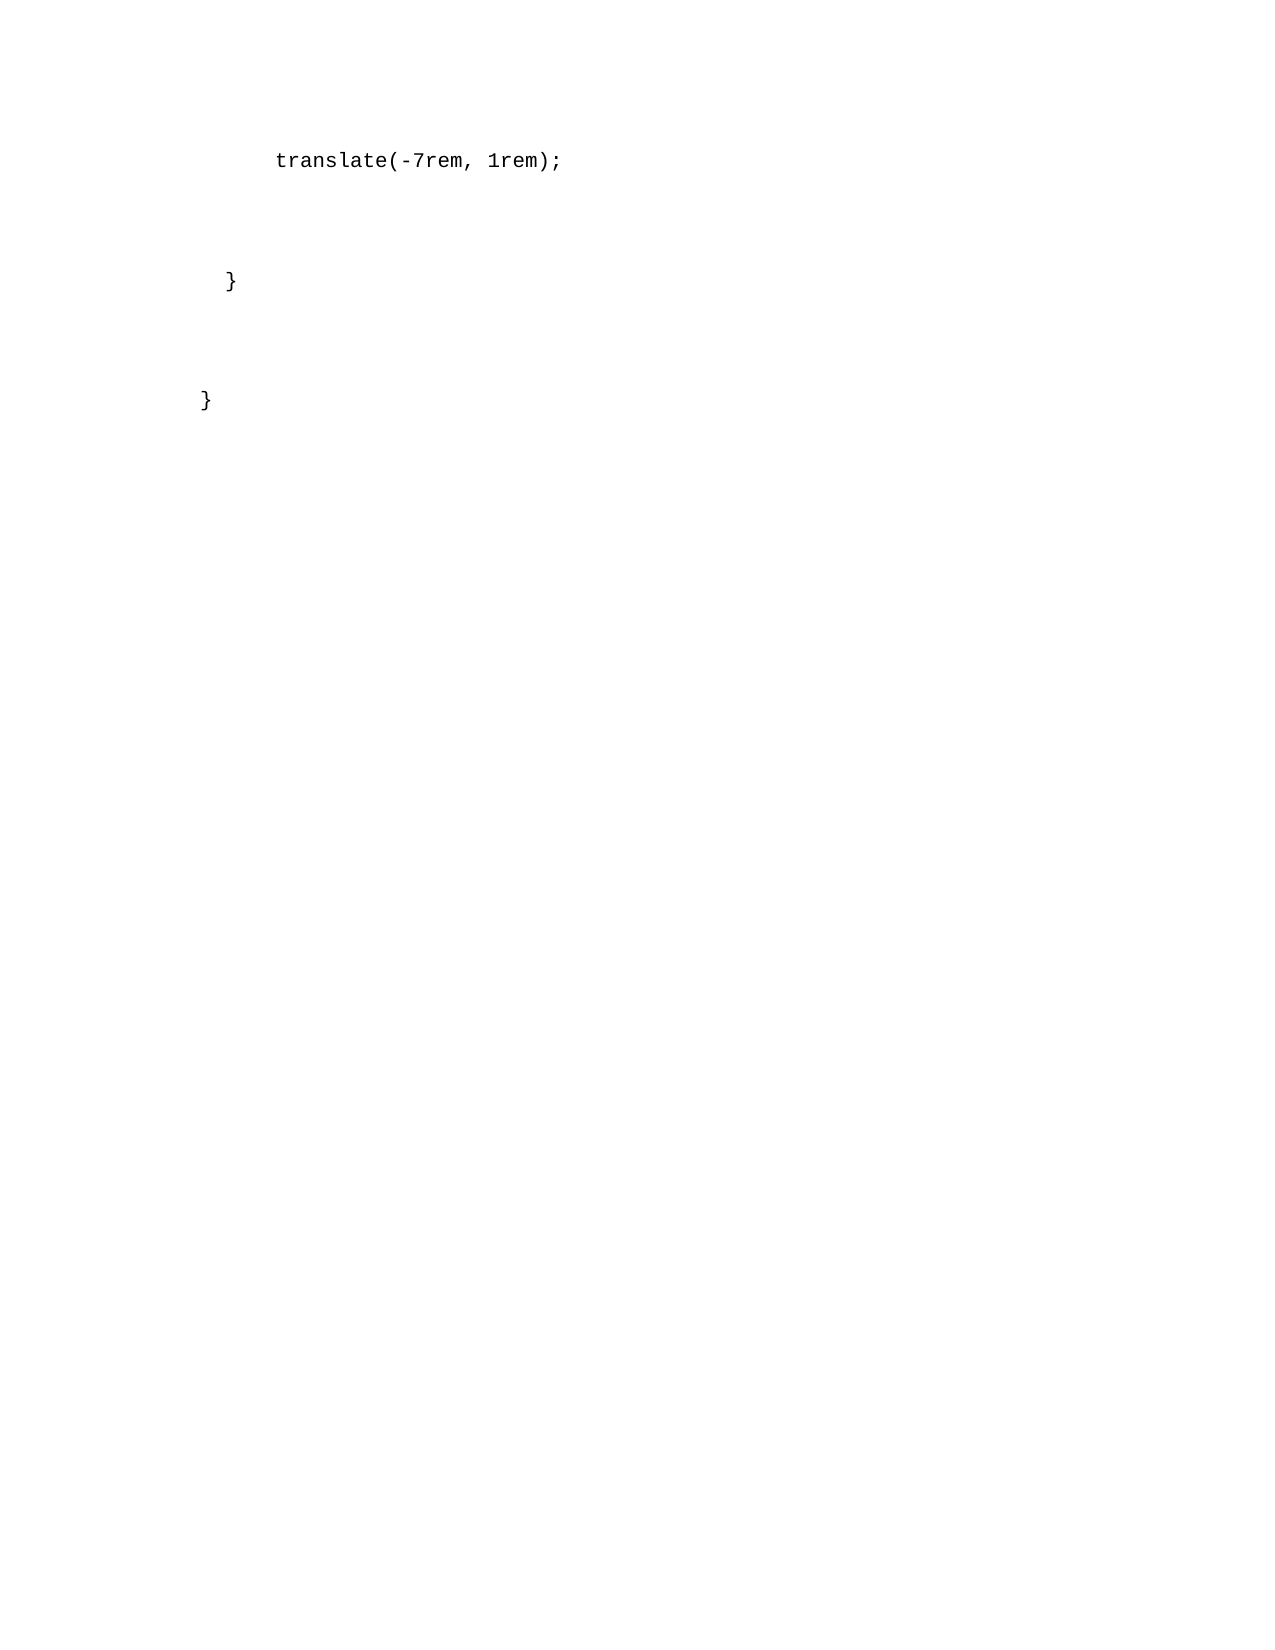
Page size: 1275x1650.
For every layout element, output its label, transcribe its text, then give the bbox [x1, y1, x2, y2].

text } [150, 389, 1125, 413]
text translate(-7rem, 1rem); [150, 150, 1125, 174]
text } [150, 269, 1125, 293]
